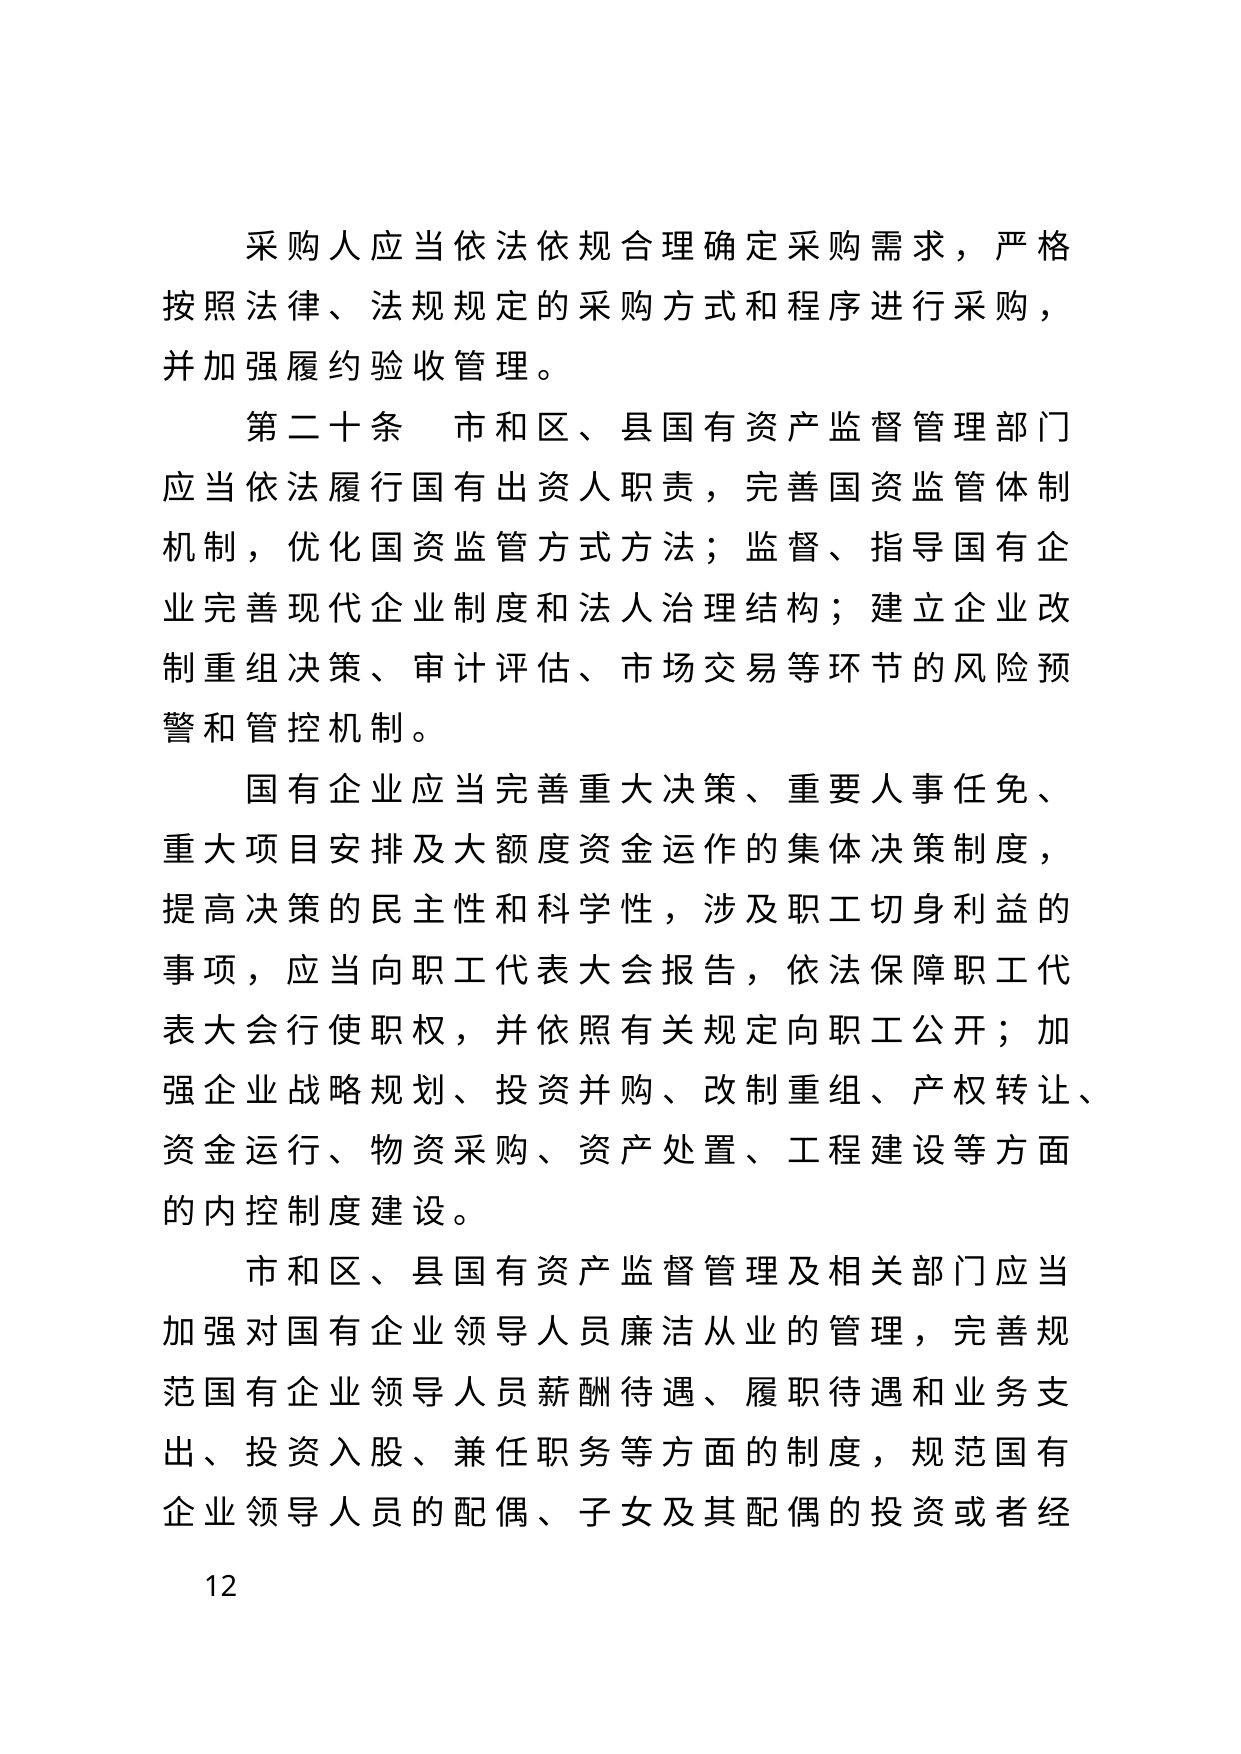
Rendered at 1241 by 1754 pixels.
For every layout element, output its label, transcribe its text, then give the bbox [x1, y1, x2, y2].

text 第二十条 市和区、县国有资产监督管理部门应当依法履行国有出资人职责，完善国资监管体制机制，优化国资监管方式方法；监督、指导国有企业完善现代企业制度和法人治理结构；建立企业改制重组决策、审计评估、市场交易等环节的风险预警和管控机制。 [162, 394, 1078, 756]
text 采购人应当依法依规合理确定采购需求，严格按照法律、法规规定的采购方式和程序进行采购，并加强履约验收管理。 [162, 213, 1078, 394]
text 国有企业应当完善重大决策、重要人事任免、重大项目安排及大额度资金运作的集体决策制度，提高决策的民主性和科学性，涉及职工切身利益的事项，应当向职工代表大会报告，依法保障职工代表大会行使职权，并依照有关规定向职工公开；加强企业战略规划、投资并购、改制重组、产权转让、资金运行、物资采购、资产处置、工程建设等方面的内控制度建设。 [162, 756, 1078, 1239]
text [162, 1239, 1078, 1540]
